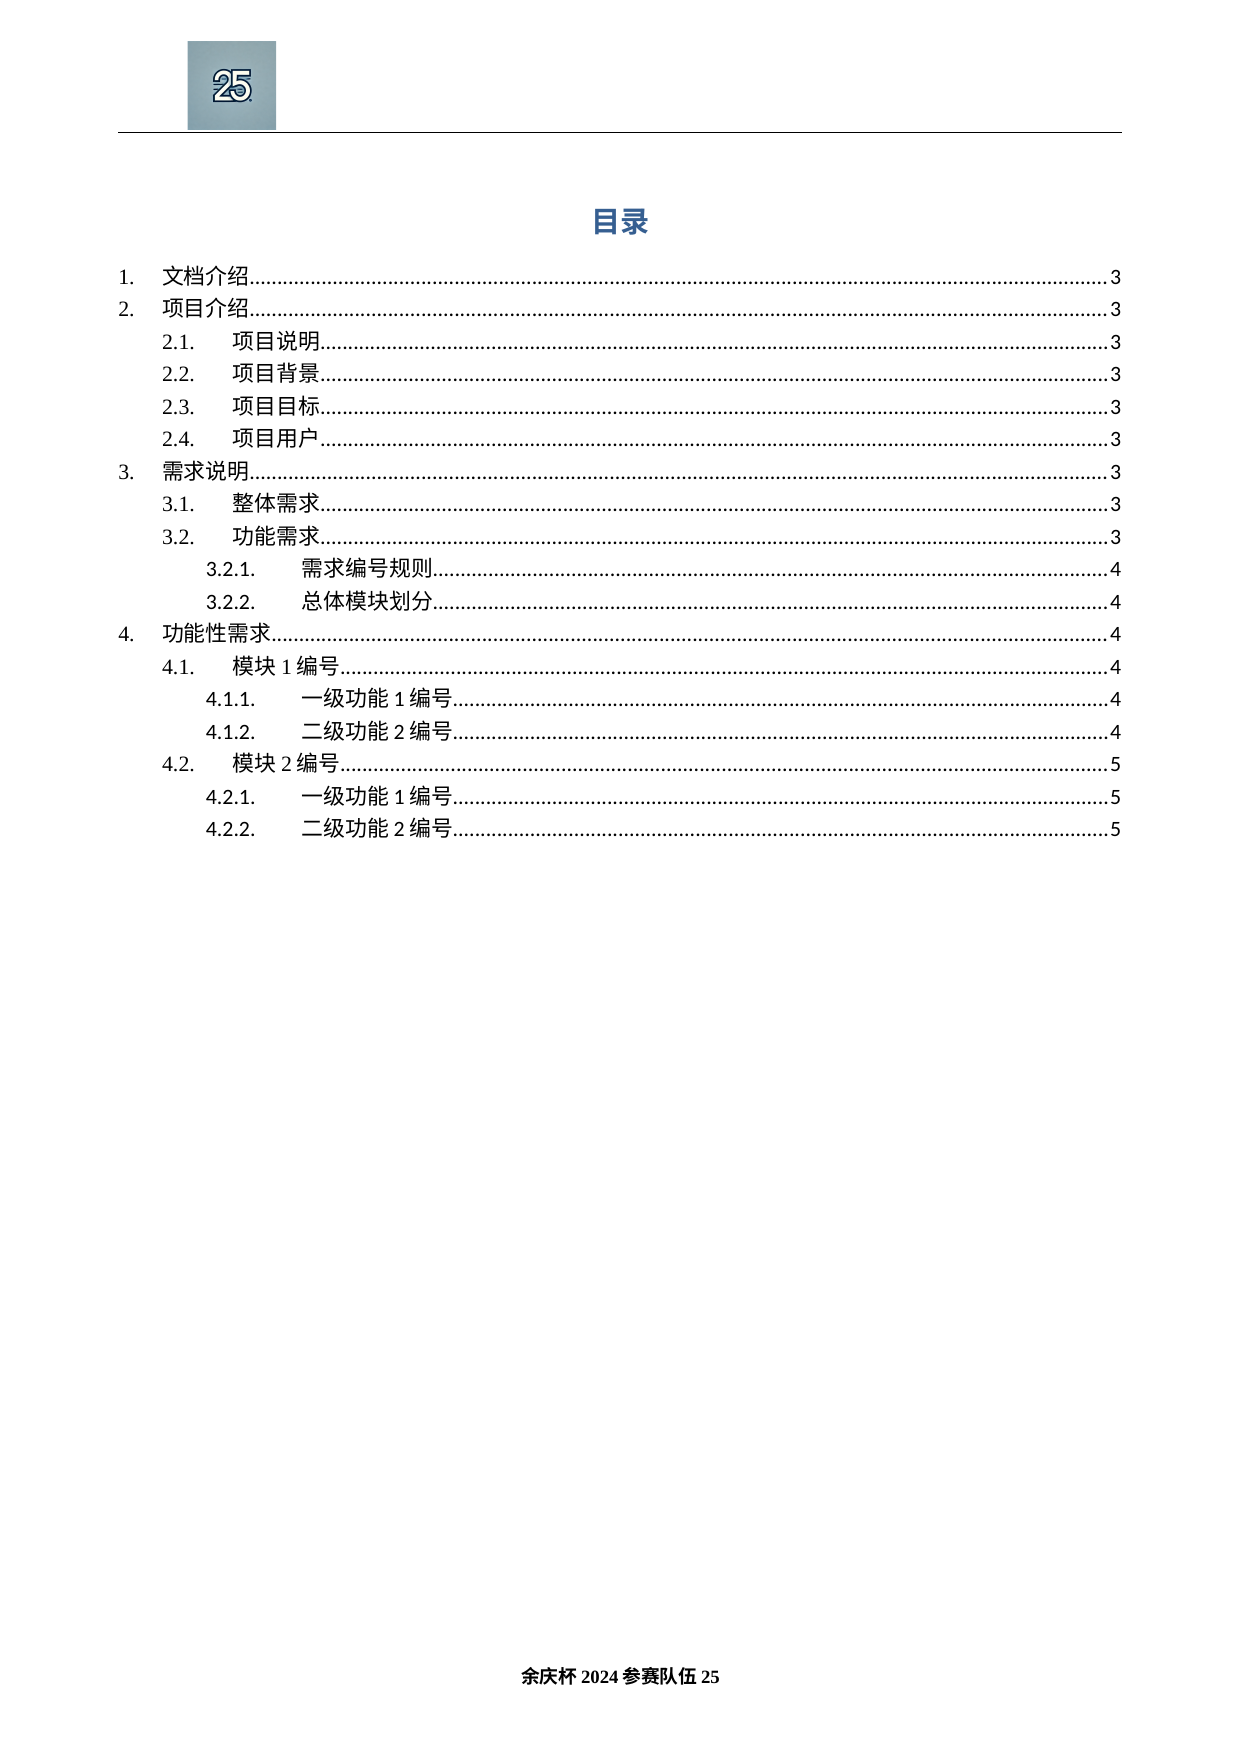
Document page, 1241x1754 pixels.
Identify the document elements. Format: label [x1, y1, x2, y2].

picture [187, 41, 277, 130]
